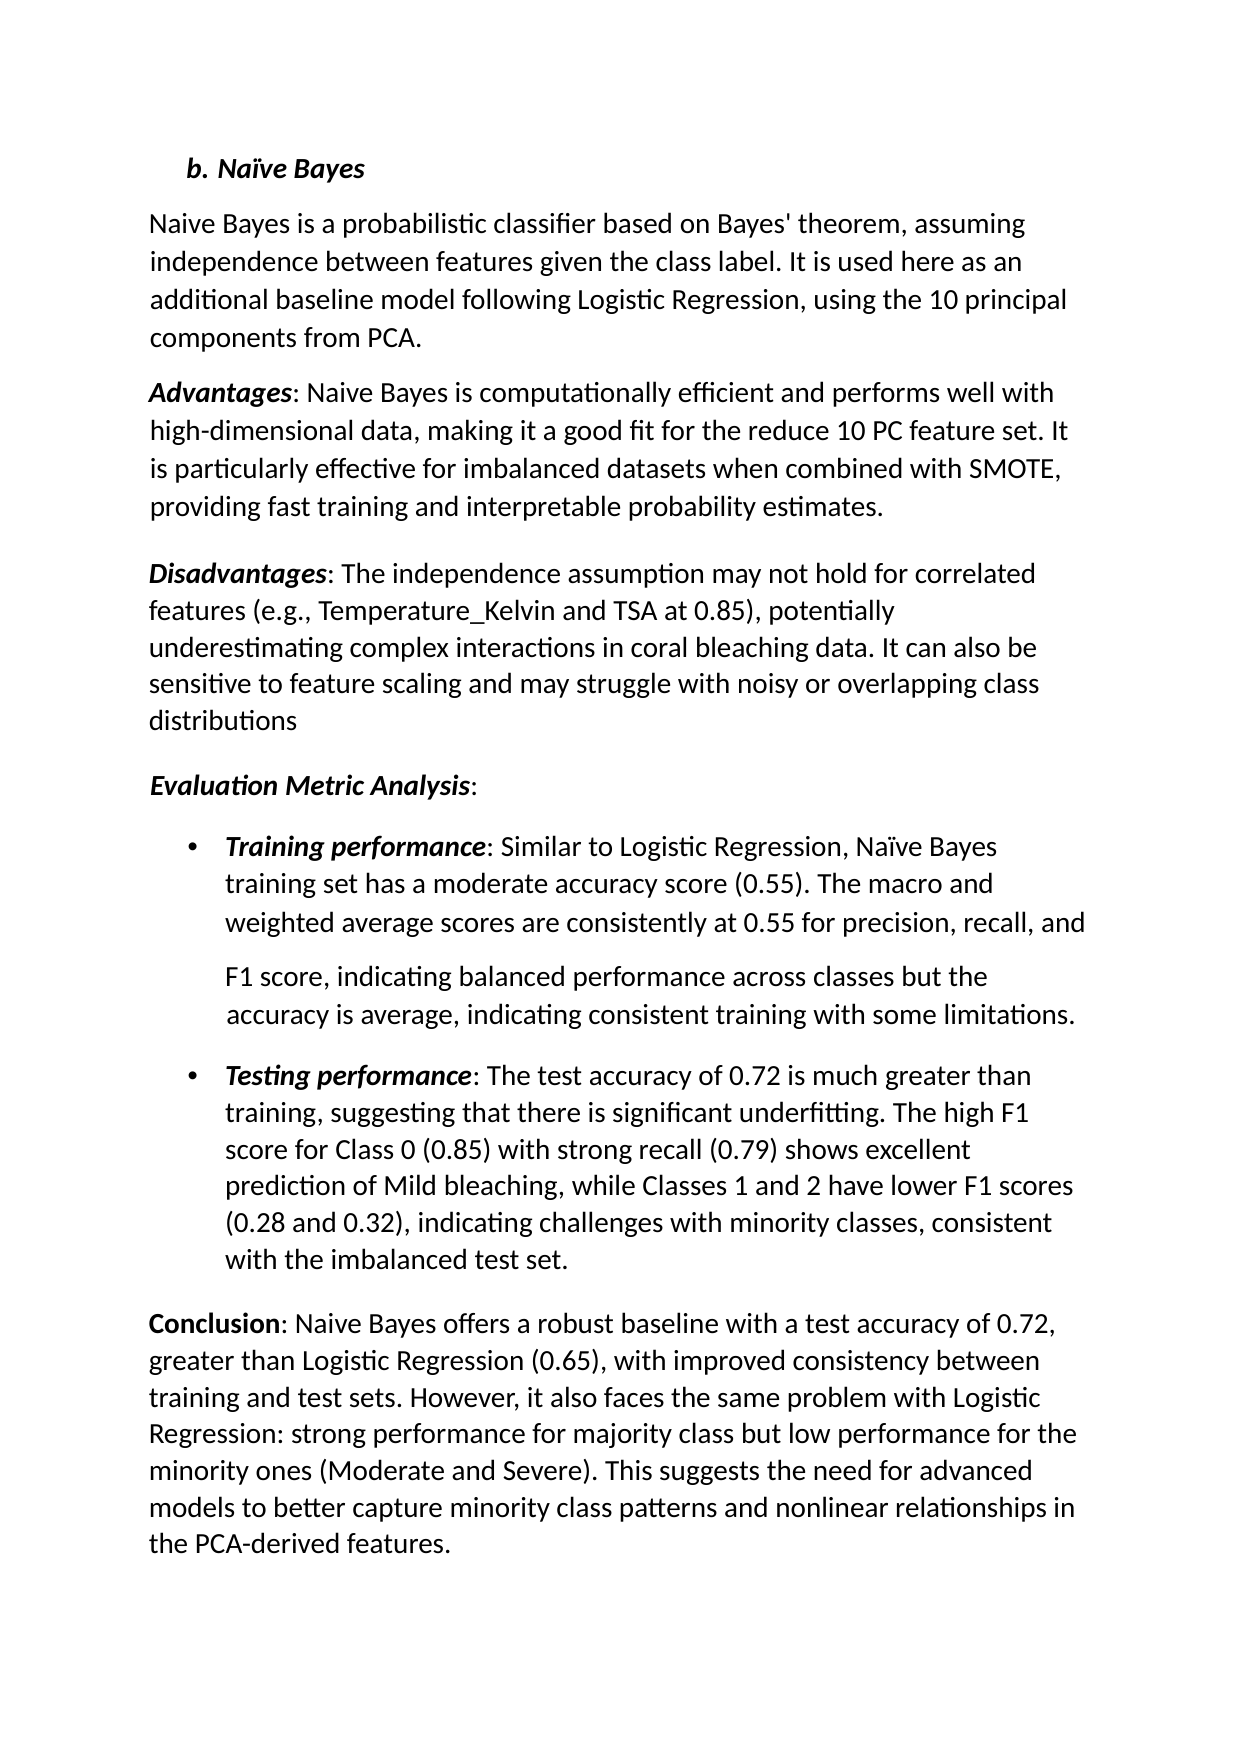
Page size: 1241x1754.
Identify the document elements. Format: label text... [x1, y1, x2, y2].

text Evaluation Metric Analysis: [150, 767, 1097, 802]
text Naive Bayes is a probabilistic classifier based on Bayes' theorem, assuming independence between features given the class label. It is used here as an additional baseline model following Logistic Regression, using the 10 principal components from PCA. [148, 205, 1091, 355]
text F1 score, indicating balanced performance across classes but the accuracy is average, indicating consistent training with some limitations. [225, 958, 1091, 1032]
text Disadvantages: The independence assumption may not hold for correlated features (e.g., Temperature_Kelvin and TSA at 0.85), potentially underestimating complex interactions in coral bleaching data. It can also be sensitive to feature scaling and may struggle with noisy or overlapping class distributions [148, 556, 1091, 738]
list Training performance: Similar to Logistic Regression, Naïve Bayes training set has a moderate accuracy score (0.55). The macro and weighted average scores are consistently at 0.55 for precision, recall, and [187, 828, 1091, 939]
text Conclusion: Naive Bayes offers a robust baseline with a test accuracy of 0.72, greater than Logistic Regression (0.65), with improved consistency between training and test sets. However, it also faces the same problem with Logistic Regression: strong performance for majority class but low performance for the minority ones (Moderate and Severe). This suggests the need for advanced models to better capture minority class patterns and nonlinear relationships in the PCA-derived features. [148, 1305, 1091, 1561]
subtitle b. Naïve Bayes [186, 150, 1097, 186]
list Testing performance: The test accuracy of 0.72 is much greater than training, suggesting that there is significant underfitting. The high F1 score for Class 0 (0.85) with strong recall (0.79) shows excellent prediction of Mild bleaching, while Classes 1 and 2 have lower F1 scores (0.28 and 0.32), indicating challenges with minority classes, consistent with the imbalanced test set. [187, 1057, 1091, 1276]
text Advantages: Naive Bayes is computationally efficient and performs well with high-dimensional data, making it a good fit for the reduce 10 PC feature set. It is particularly effective for imbalanced datasets when combined with SMOTE, providing fast training and interpretable probability estimates. [148, 374, 1091, 524]
